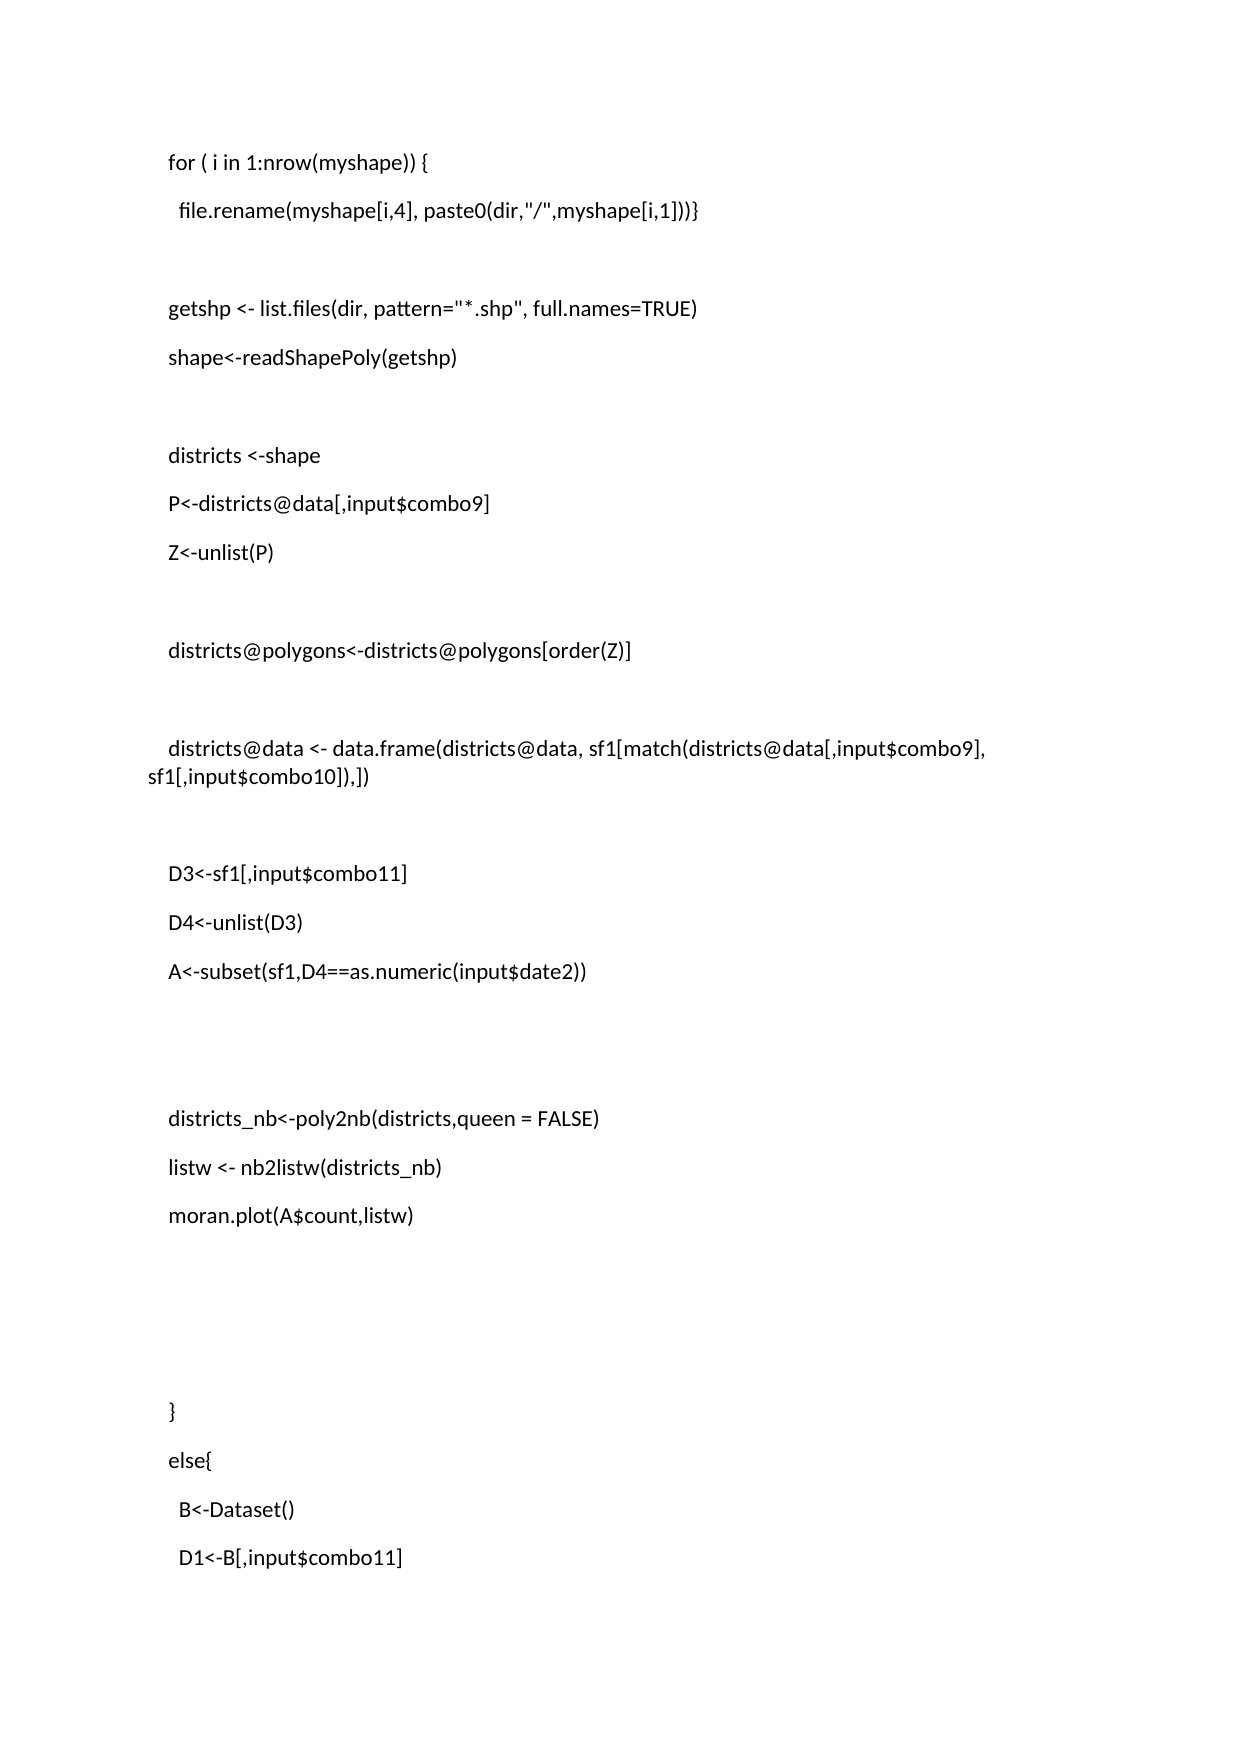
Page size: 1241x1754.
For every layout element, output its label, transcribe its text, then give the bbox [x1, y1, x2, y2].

text B<-Dataset() [148, 1495, 1093, 1523]
text Z<-unlist(P) [148, 538, 1093, 566]
text districts@data <- data.frame(districts@data, sf1[match(districts@data[,input$combo9], sf1[,input$combo10]),]) [148, 734, 1093, 790]
text districts_nb<-poly2nb(districts,queen = FALSE) [148, 1104, 1093, 1132]
text file.rename(myshape[i,4], paste0(dir,"/",myshape[i,1]))} [148, 196, 1093, 224]
text getshp <- list.files(dir, pattern="*.shp", full.names=TRUE) [148, 294, 1093, 322]
text D3<-sf1[,input$combo11] [148, 859, 1093, 888]
text for ( i in 1:nrow(myshape)) { [148, 148, 1093, 176]
text districts@polygons<-districts@polygons[order(Z)] [148, 636, 1093, 664]
text shape<-readShapePoly(getshp) [148, 343, 1093, 371]
text D1<-B[,input$combo11] [148, 1543, 1093, 1572]
text listw <- nb2listw(districts_nb) [148, 1153, 1093, 1181]
text A<-subset(sf1,D4==as.numeric(input$date2)) [148, 957, 1093, 985]
text } [148, 1397, 1093, 1425]
text P<-districts@data[,input$combo9] [148, 489, 1093, 518]
text else{ [148, 1446, 1093, 1474]
text districts <-shape [148, 441, 1093, 469]
text D4<-unlist(D3) [148, 908, 1093, 936]
text moran.plot(A$count,listw) [148, 1202, 1093, 1229]
